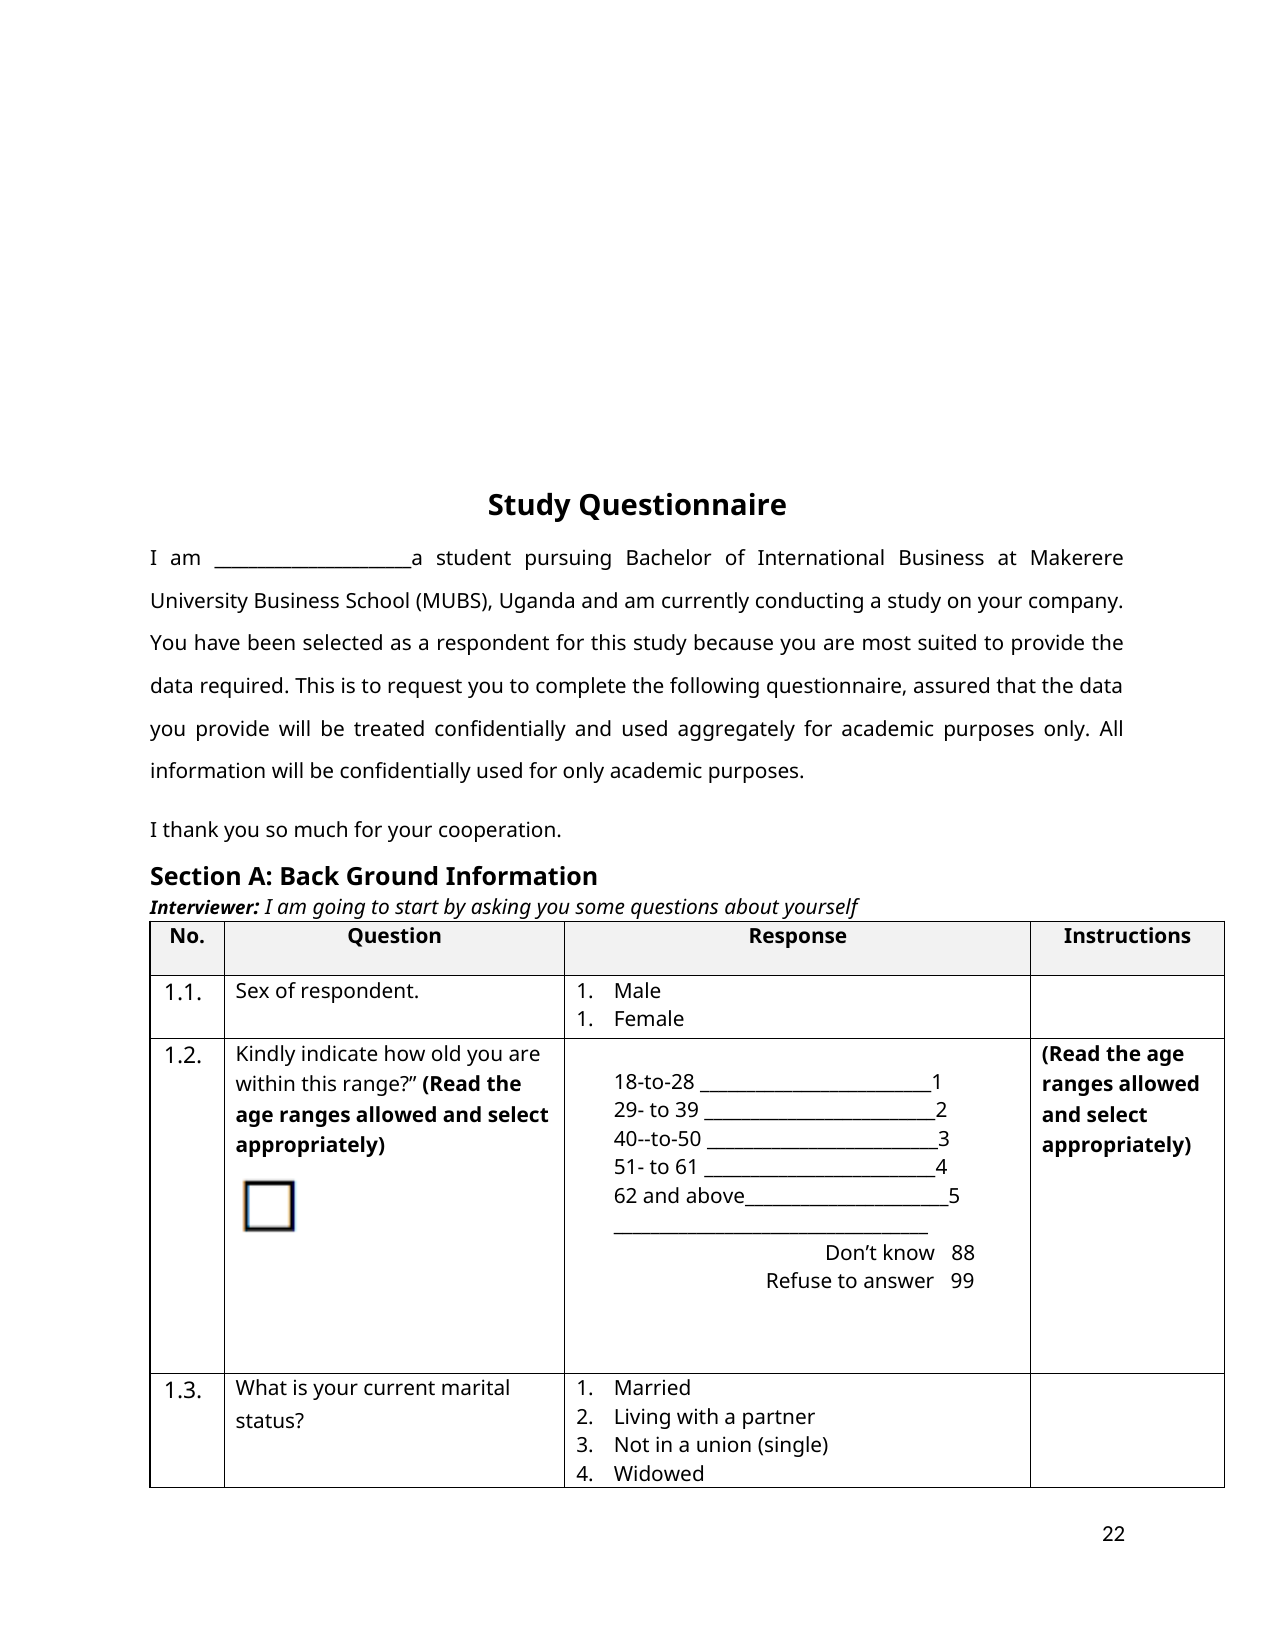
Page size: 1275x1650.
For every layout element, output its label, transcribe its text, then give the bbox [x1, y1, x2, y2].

table_cell [1031, 1374, 1224, 1487]
table_cell Kindly indicate how old you are within this range?” (Read the age ranges allowed and select appropriately) [225, 1039, 564, 1372]
text Interviewer: I am going to start by asking you some questions about yourself [150, 892, 1125, 921]
table_cell [151, 976, 224, 1038]
table_cell 18-to-28 _________________________1 29- to 39 _________________________2 40--to-50 _________________________3 51- to 61 _________________________4 62 and above______________________5 __________________________________ Don’t know 88 Refuse to answer 99 [565, 1039, 1030, 1372]
table_cell What is your current marital status? [225, 1374, 564, 1487]
table_header Instructions [1031, 922, 1224, 975]
table_header Question [225, 922, 564, 975]
table_cell [151, 1374, 224, 1487]
table_cell Male Female [565, 976, 1030, 1038]
picture [235, 1171, 308, 1247]
text Study Questionnaire [150, 484, 1125, 523]
table_cell Sex of respondent. [225, 976, 564, 1038]
text I thank you so much for your cooperation. [150, 816, 1125, 844]
table_cell [1031, 976, 1224, 1038]
table_cell (Read the age ranges allowed and select appropriately) [1031, 1039, 1224, 1372]
table_cell Married Living with a partner Not in a union (single) Widowed Other (Specify)______________________ 99. Refuses to answer [565, 1374, 1030, 1487]
table_header No. [151, 922, 224, 975]
text Section A: Back Ground Information [150, 858, 1125, 892]
table_header Response [565, 922, 1030, 975]
text I am _______________________a student pursuing Bachelor of International Business at Makerere University Business School (MUBS), Uganda and am currently conducting a study on your company. You have been selected as a respondent for this study because you are most suited to provide the data required. This is to request you to complete the following questionnaire, assured that the data you provide will be treated confidentially and used aggregately for academic purposes only. All information will be confidentially used for only academic purposes. [150, 543, 1125, 785]
table_cell [151, 1039, 224, 1372]
